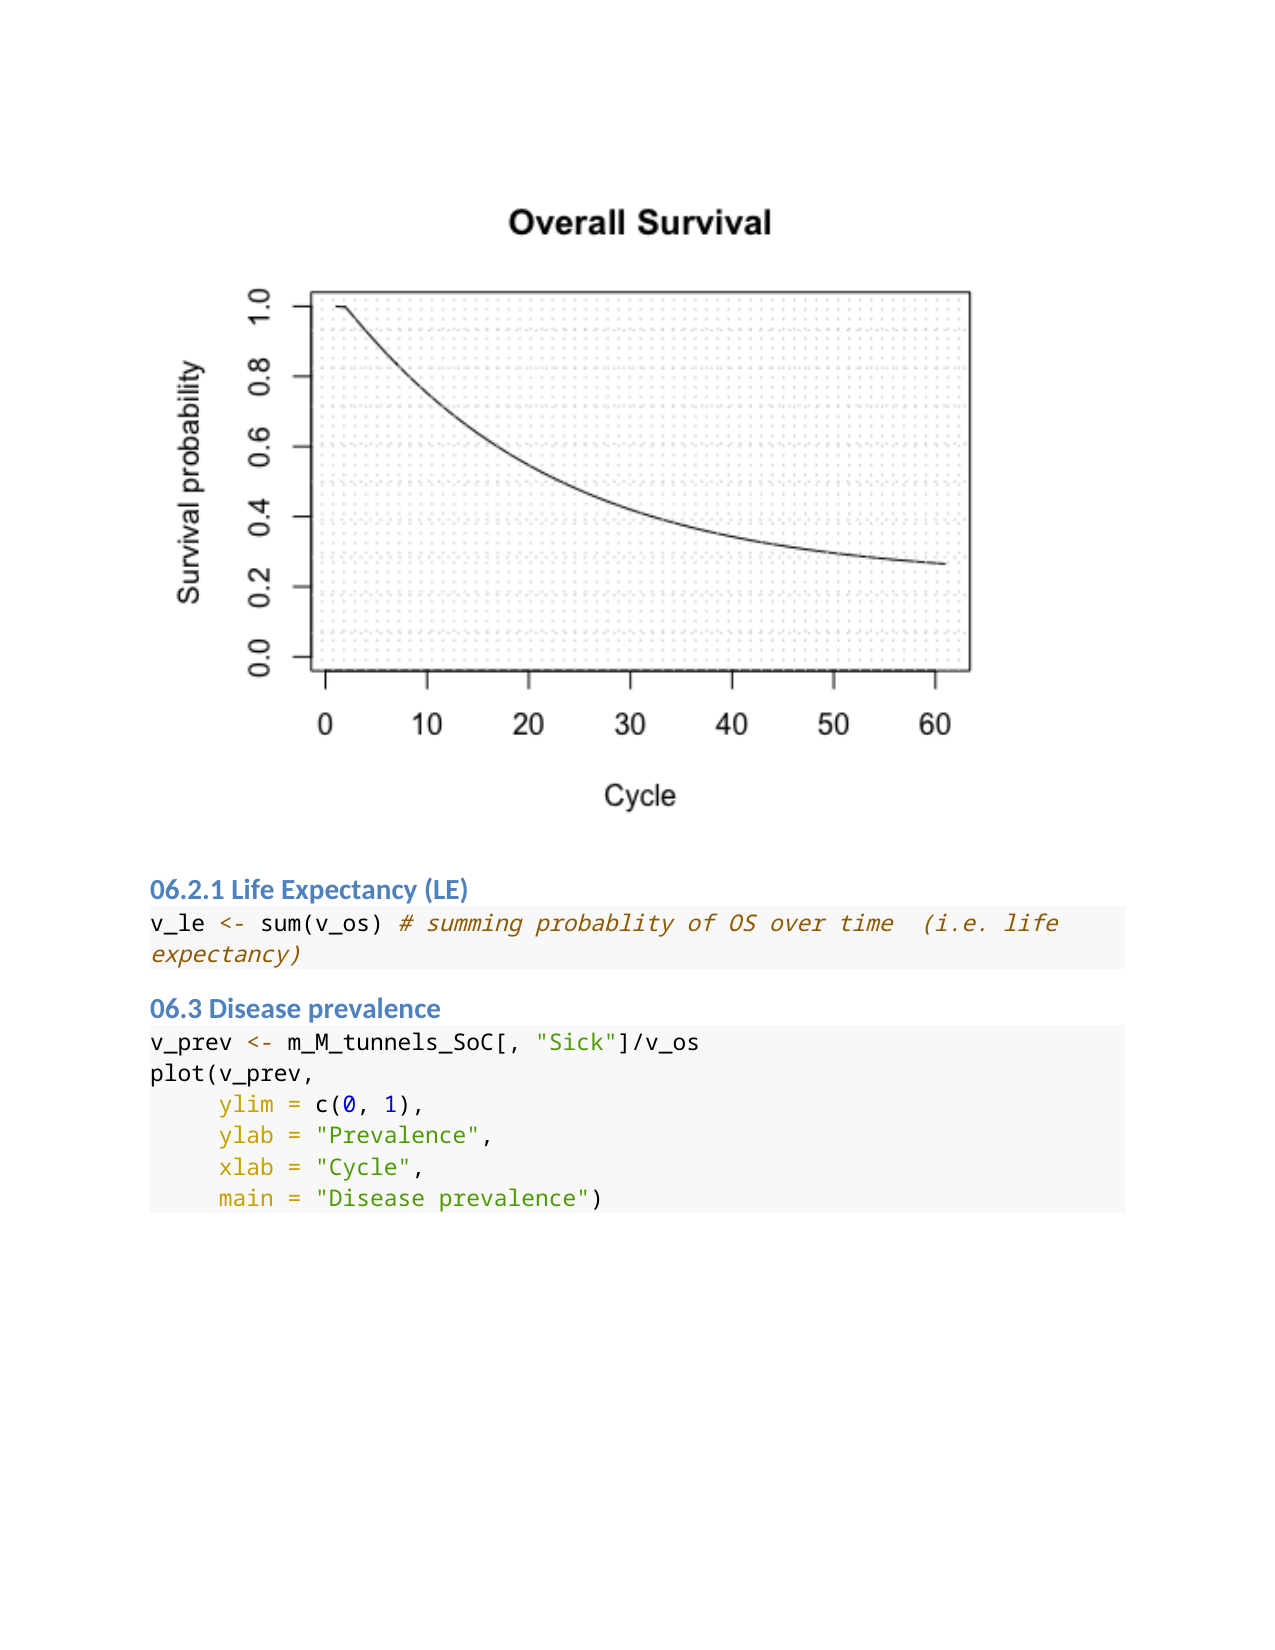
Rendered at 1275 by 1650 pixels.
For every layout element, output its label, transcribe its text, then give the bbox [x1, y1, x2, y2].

subtitle 06.3 Disease prevalence [150, 990, 1125, 1025]
text v_prev <- m_M_tunnels_SoC[, "Sick"]/v_os plot(v_prev, ylim = c(0, 1), ylab = "Prevalence", xlab = "Cycle", main = "Disease prevalence") [315, 1025, 1125, 1213]
picture [168, 150, 1044, 850]
text v_le <- sum(v_os) # summing probablity of OS over time (i.e. life expectancy) [301, 906, 1125, 969]
subtitle 06.2.1 Life Expectancy (LE) [150, 871, 1125, 906]
